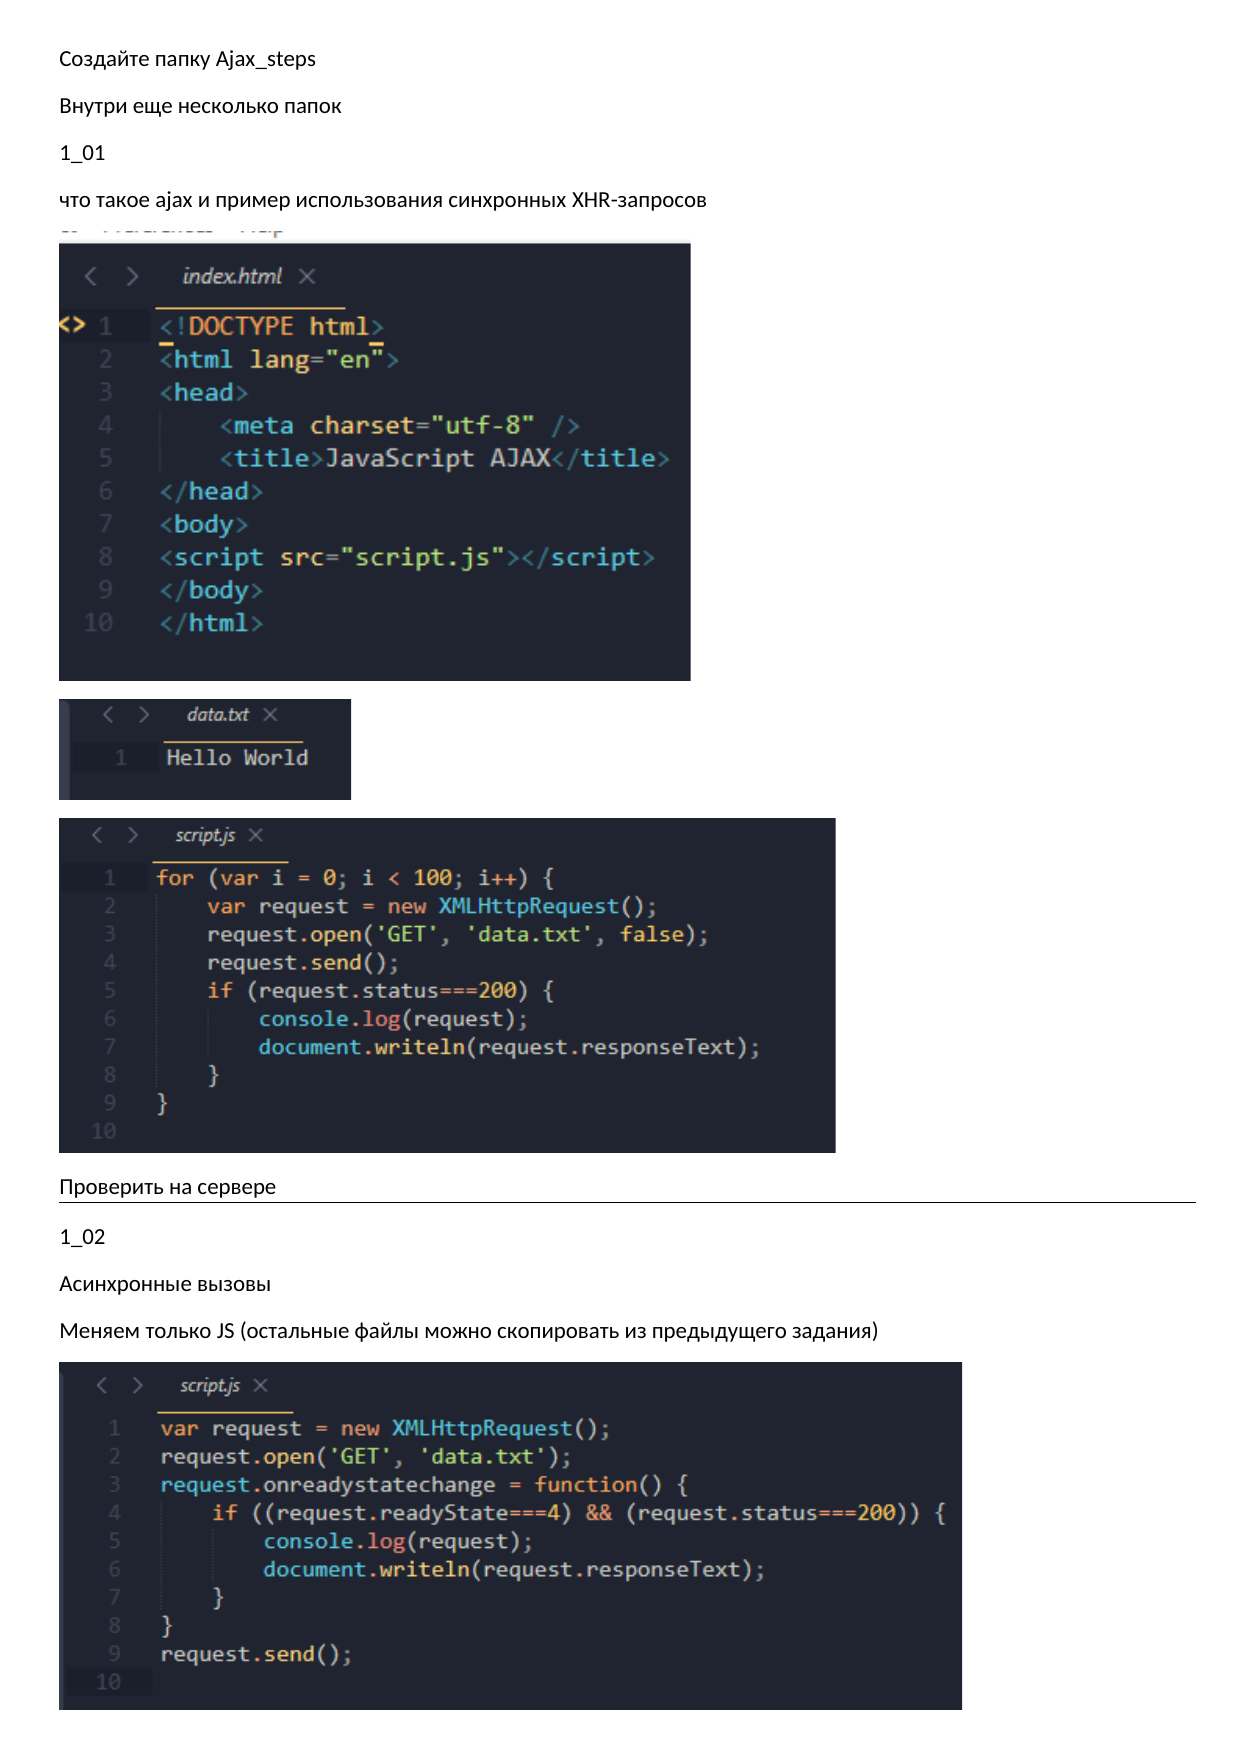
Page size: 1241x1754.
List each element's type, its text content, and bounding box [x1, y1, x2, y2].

picture [59, 231, 691, 681]
text 1_01 [59, 138, 1196, 166]
text Меняем только JS (остальные файлы можно скопировать из предыдущего задания) [59, 1316, 1196, 1344]
text Внутри еще несколько папок [59, 91, 1196, 119]
picture [59, 699, 352, 800]
text Проверить на сервере [59, 1172, 1196, 1202]
text что такое ajax и пример использования синхронных XHR-запросов [59, 185, 1196, 213]
picture [59, 1362, 963, 1710]
picture [59, 818, 836, 1153]
text 1_02 [59, 1222, 1196, 1250]
text Асинхронные вызовы [59, 1269, 1196, 1297]
text Создайте папку Ajax_steps [59, 44, 1196, 72]
